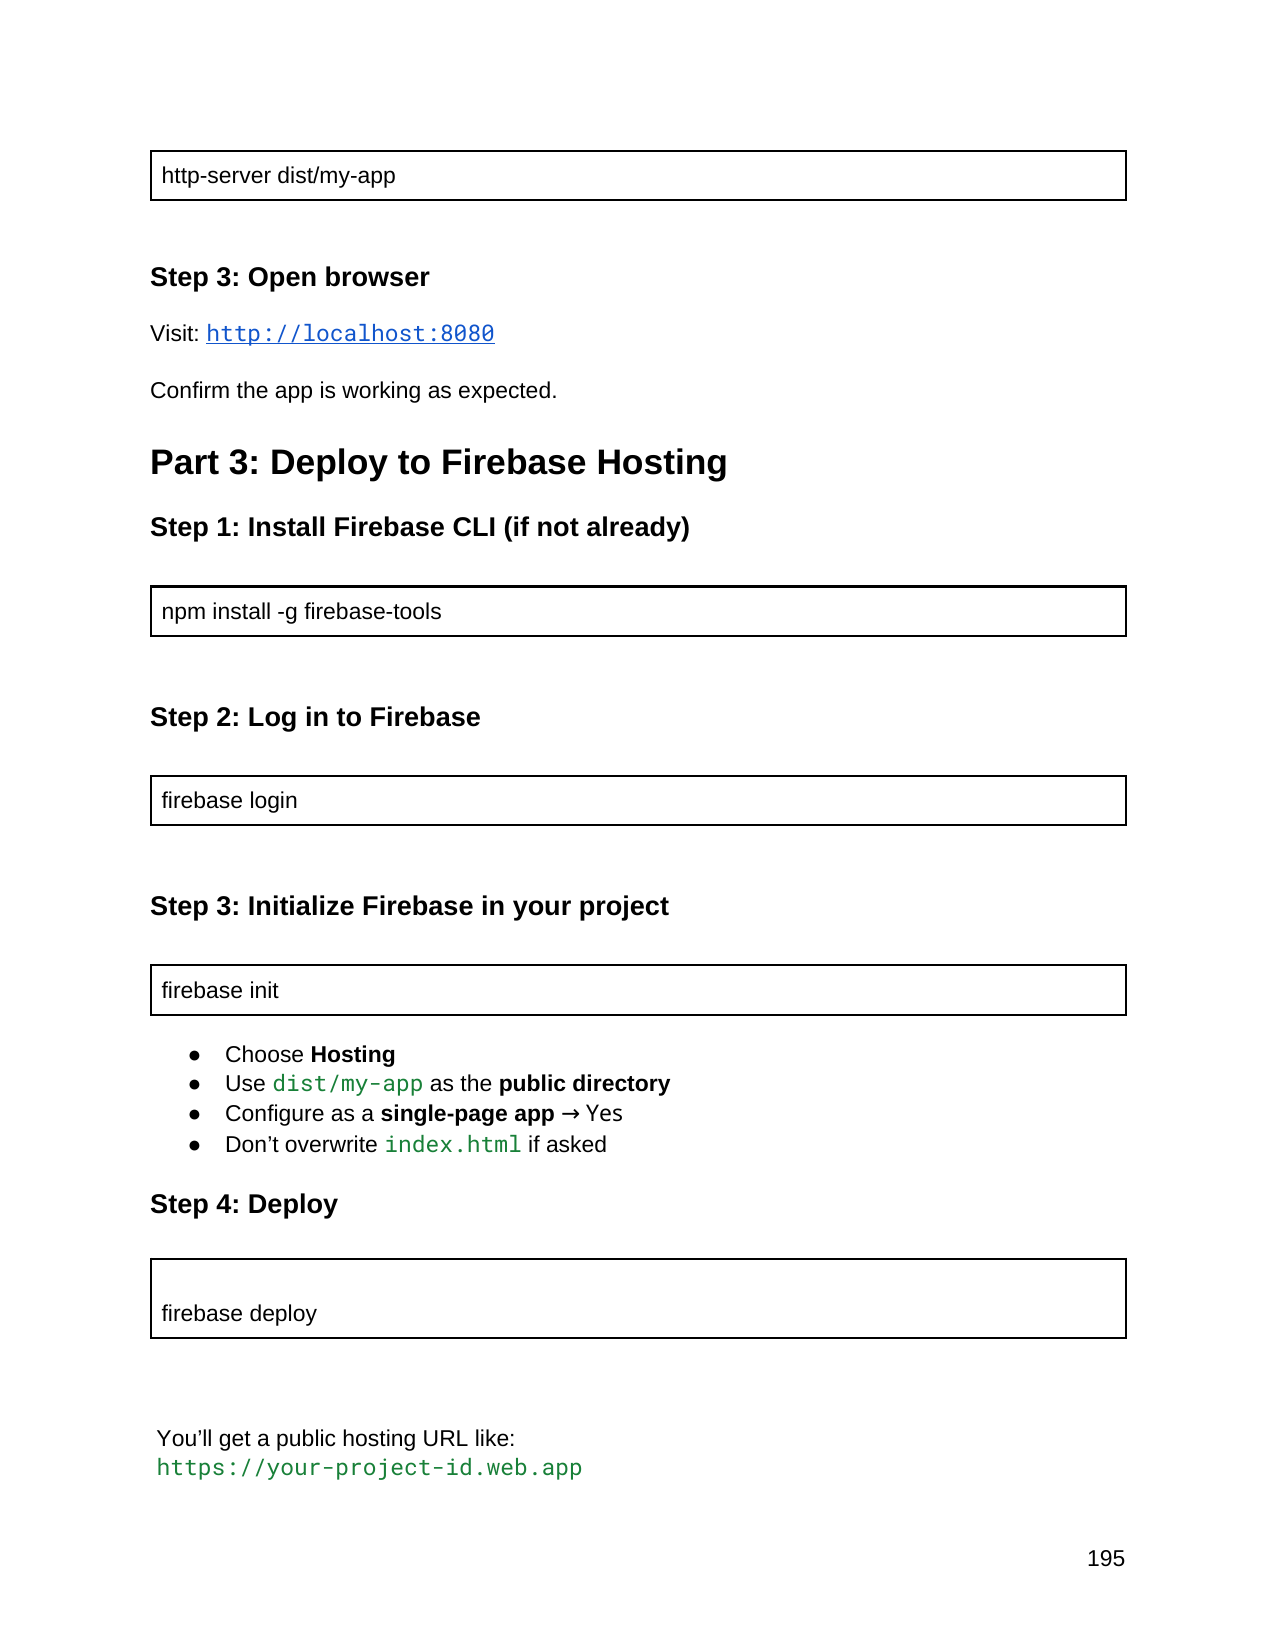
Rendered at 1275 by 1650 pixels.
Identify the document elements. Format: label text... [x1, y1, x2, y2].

subtitle Step 4: Deploy [150, 1188, 1125, 1219]
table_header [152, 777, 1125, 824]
subtitle Step 3: Initialize Firebase in your project [150, 890, 1125, 921]
subtitle Part 3: Deploy to Firebase Hosting [150, 441, 1125, 482]
subtitle Step 3: Open browser [150, 261, 1125, 292]
text You’ll get a public hosting URL like: https://your-project-id.web.app [150, 1425, 1125, 1481]
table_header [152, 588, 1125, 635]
list Use dist/my-app as the public directory [187, 1067, 1125, 1097]
subtitle Step 1: Install Firebase CLI (if not already) [150, 511, 1125, 542]
list Choose Hosting [187, 1041, 1125, 1067]
text Visit: http://localhost:8080 Confirm the app is working as expected. [150, 317, 1125, 404]
list Configure as a single-page app → Yes [187, 1097, 1125, 1128]
list Don’t overwrite index.html if asked [187, 1128, 1125, 1159]
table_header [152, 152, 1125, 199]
subtitle Step 2: Log in to Firebase [150, 701, 1125, 732]
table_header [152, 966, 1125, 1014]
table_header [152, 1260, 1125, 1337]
